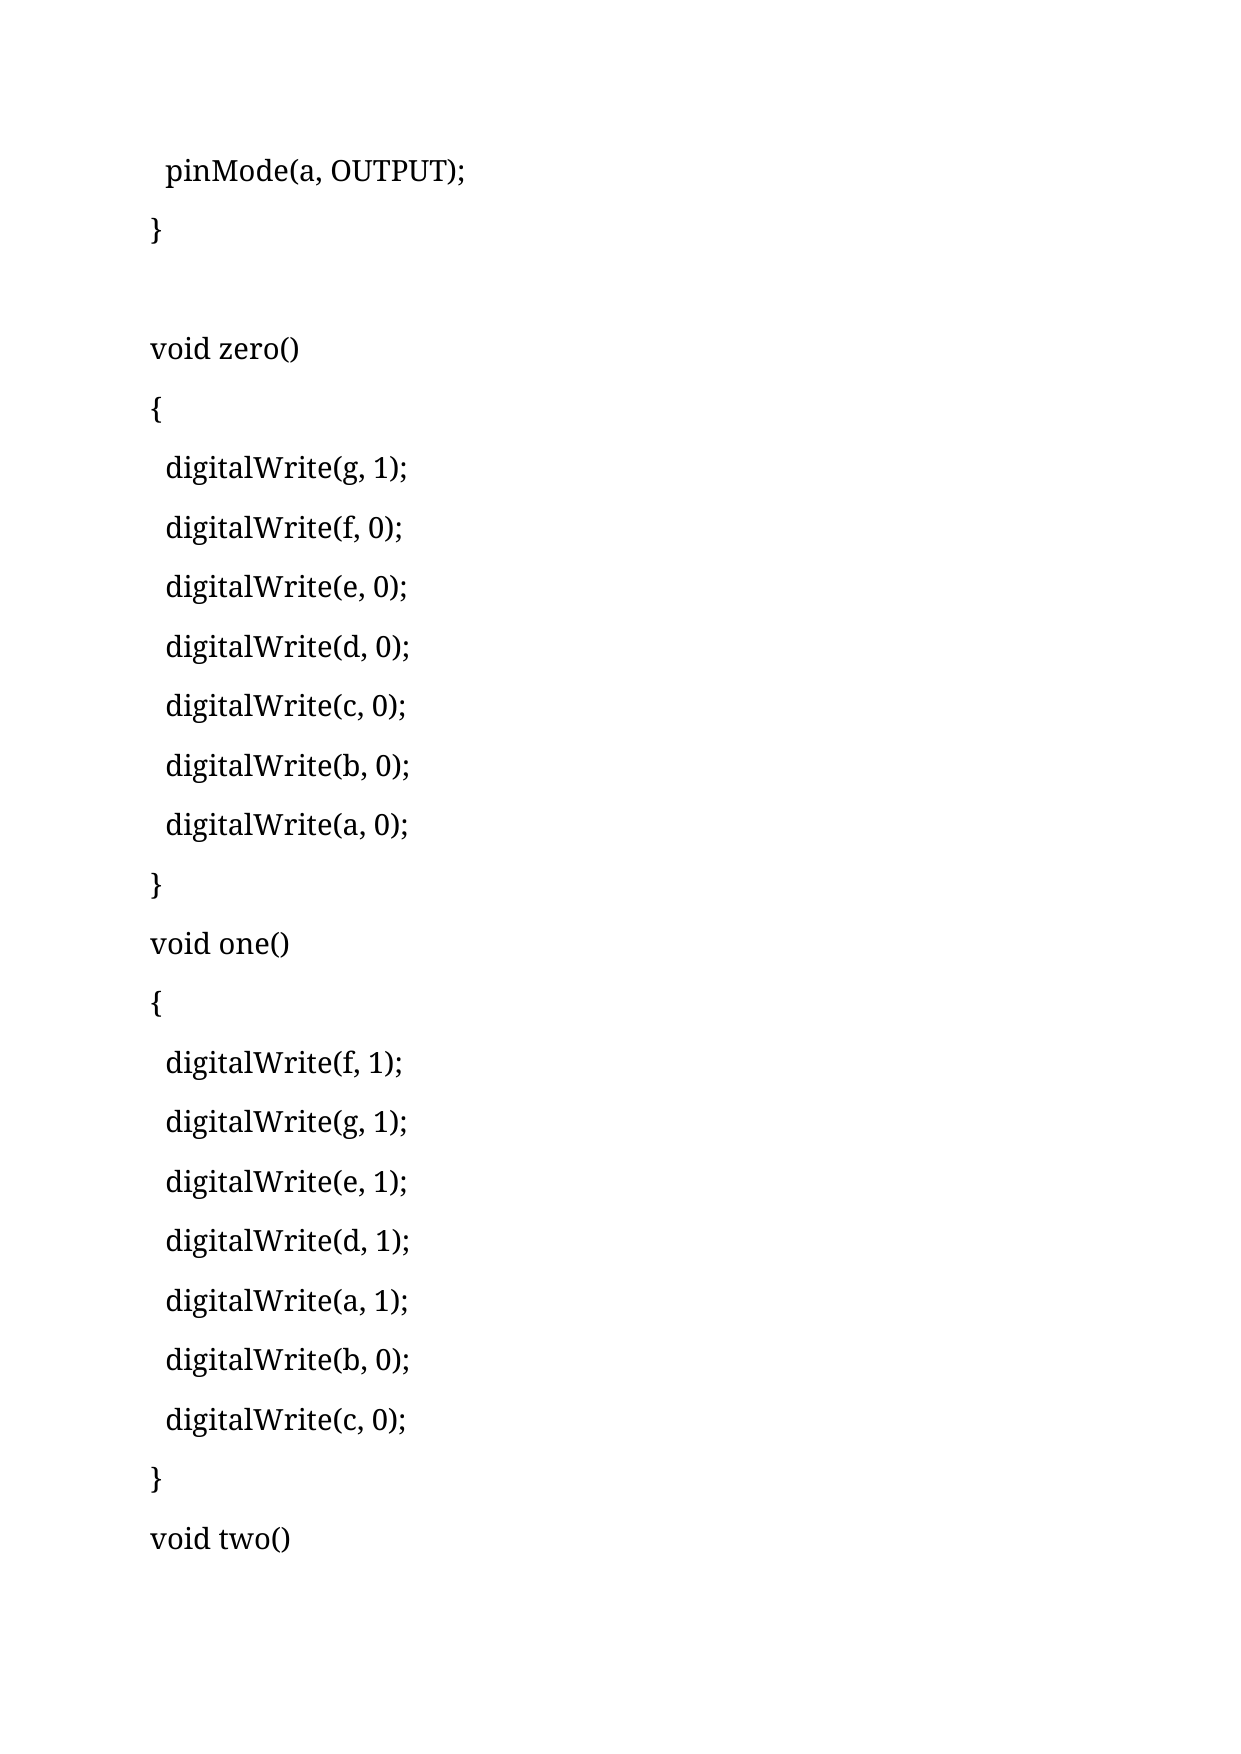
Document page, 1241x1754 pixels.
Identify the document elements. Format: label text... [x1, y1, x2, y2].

text digitalWrite(g, 1); [150, 447, 1090, 487]
text { [150, 388, 1090, 428]
text digitalWrite(c, 0); [150, 1399, 1090, 1439]
text } [150, 1458, 1090, 1498]
text digitalWrite(d, 0); [150, 626, 1090, 666]
text } [150, 209, 1090, 249]
text digitalWrite(a, 0); [150, 804, 1090, 844]
text digitalWrite(f, 0); [150, 507, 1090, 547]
text digitalWrite(b, 0); [150, 745, 1090, 784]
text } [150, 864, 1090, 903]
text digitalWrite(f, 1); [150, 1042, 1090, 1082]
text digitalWrite(c, 0); [150, 685, 1090, 725]
text digitalWrite(a, 1); [150, 1280, 1090, 1320]
text void two() [150, 1518, 1090, 1558]
text digitalWrite(b, 0); [150, 1339, 1090, 1379]
text pinMode(a, OUTPUT); [150, 150, 1090, 190]
text void one() [150, 923, 1090, 963]
text digitalWrite(e, 1); [150, 1161, 1090, 1201]
text { [150, 983, 1090, 1022]
text void zero() [150, 328, 1090, 368]
text digitalWrite(d, 1); [150, 1221, 1090, 1260]
text digitalWrite(g, 1); [150, 1102, 1090, 1141]
text digitalWrite(e, 0); [150, 566, 1090, 606]
